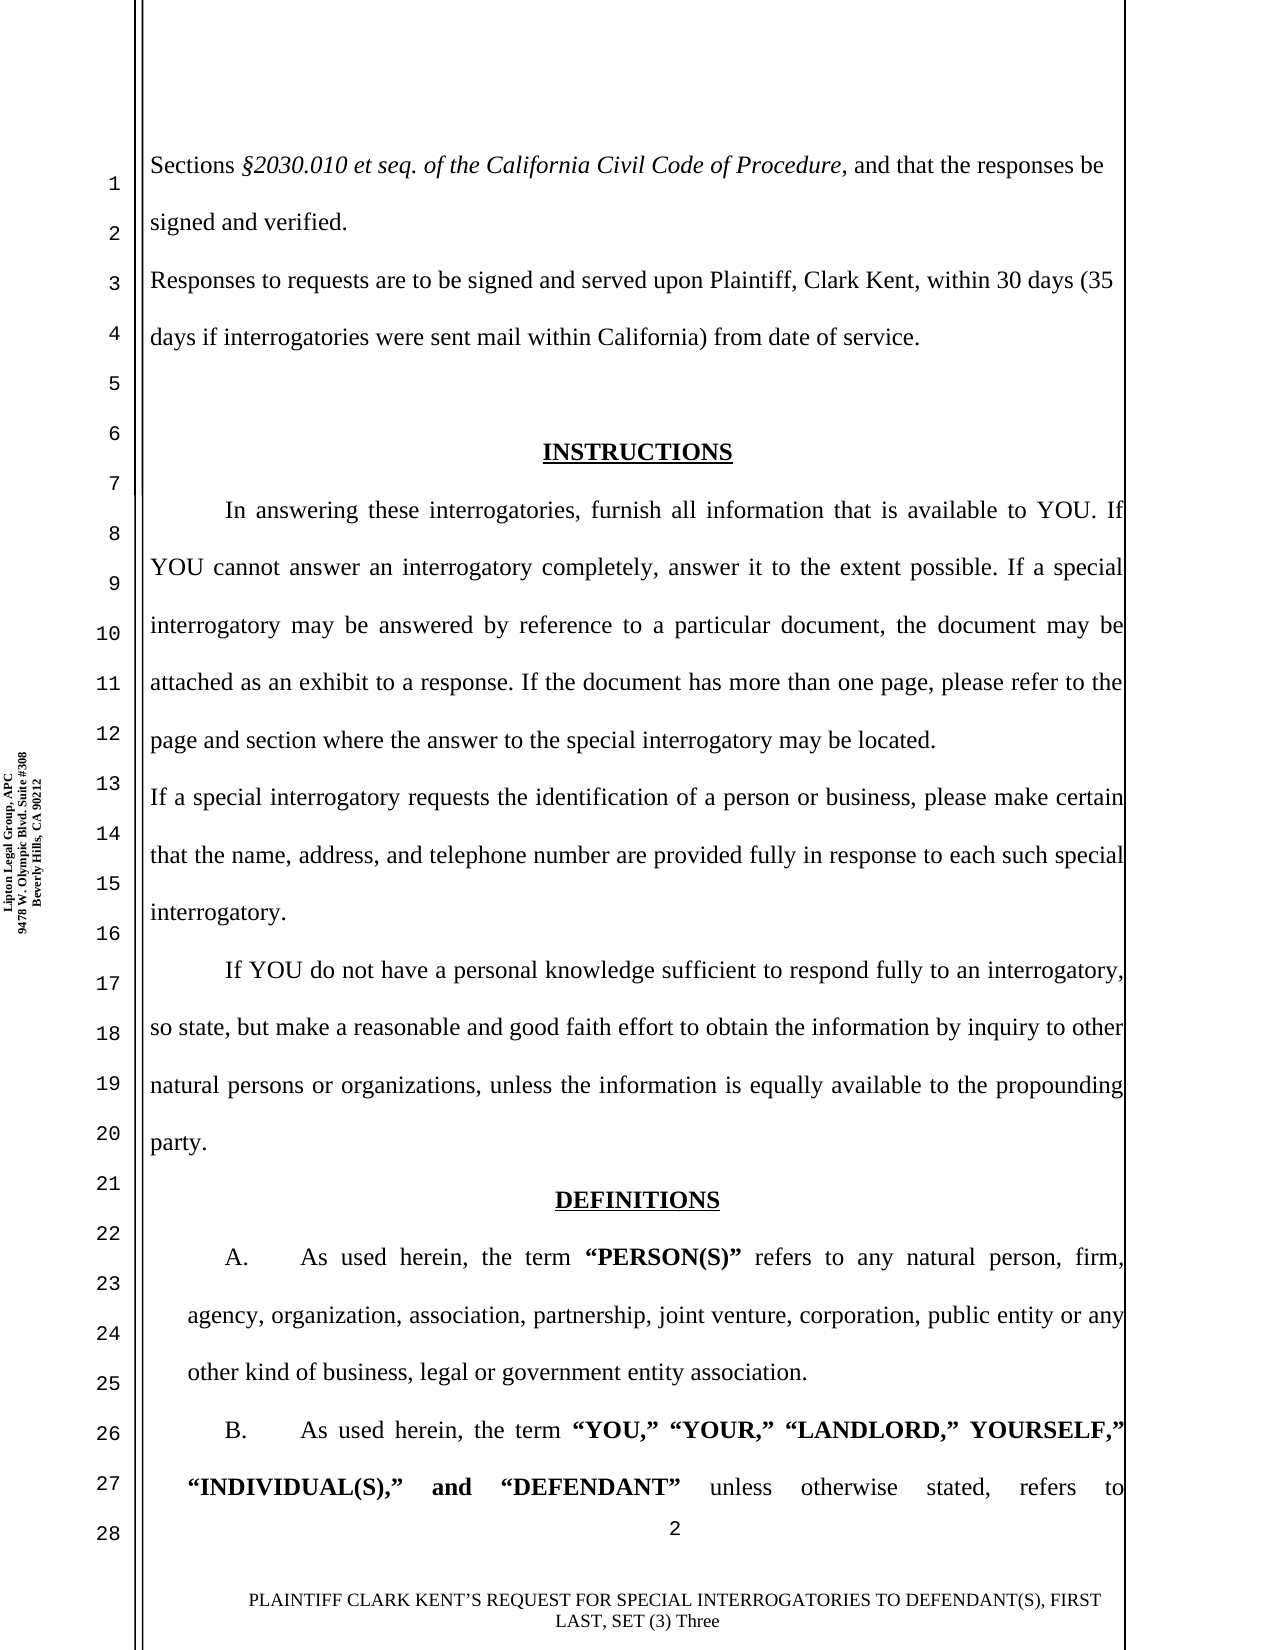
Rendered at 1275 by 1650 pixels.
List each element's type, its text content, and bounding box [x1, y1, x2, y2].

list As used herein, the term “PERSON(S)” refers to any natural person, firm, agency, organization, association, partnership, joint venture, corporation, public entity or any other kind of business, legal or government entity association. [187, 1242, 1125, 1386]
text DEFINITIONS [150, 1185, 1125, 1214]
text Responses to requests are to be signed and served upon Plaintiff, Clark Kent, within 30 days (35 days if interrogatories were sent mail within California) from date of service. [150, 265, 1125, 351]
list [187, 1415, 1125, 1501]
text In answering these interrogatories, furnish all information that is available to YOU. If YOU cannot answer an interrogatory completely, answer it to the extent possible. If a special interrogatory may be answered by reference to a particular document, the document may be attached as an exhibit to a response. If the document has more than one page, please refer to the page and section where the answer to the special interrogatory may be located. [150, 495, 1125, 754]
text If a special interrogatory requests the identification of a person or business, please make certain that the name, address, and telephone number are provided fully in response to each such special interrogatory. [150, 782, 1125, 926]
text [150, 150, 1125, 236]
text If YOU do not have a personal knowledge sufficient to respond fully to an interrogatory, so state, but make a reasonable and good faith effort to obtain the information by inquiry to other natural persons or organizations, unless the information is equally available to the propounding party. [150, 955, 1125, 1156]
text INSTRUCTIONS [150, 437, 1125, 466]
